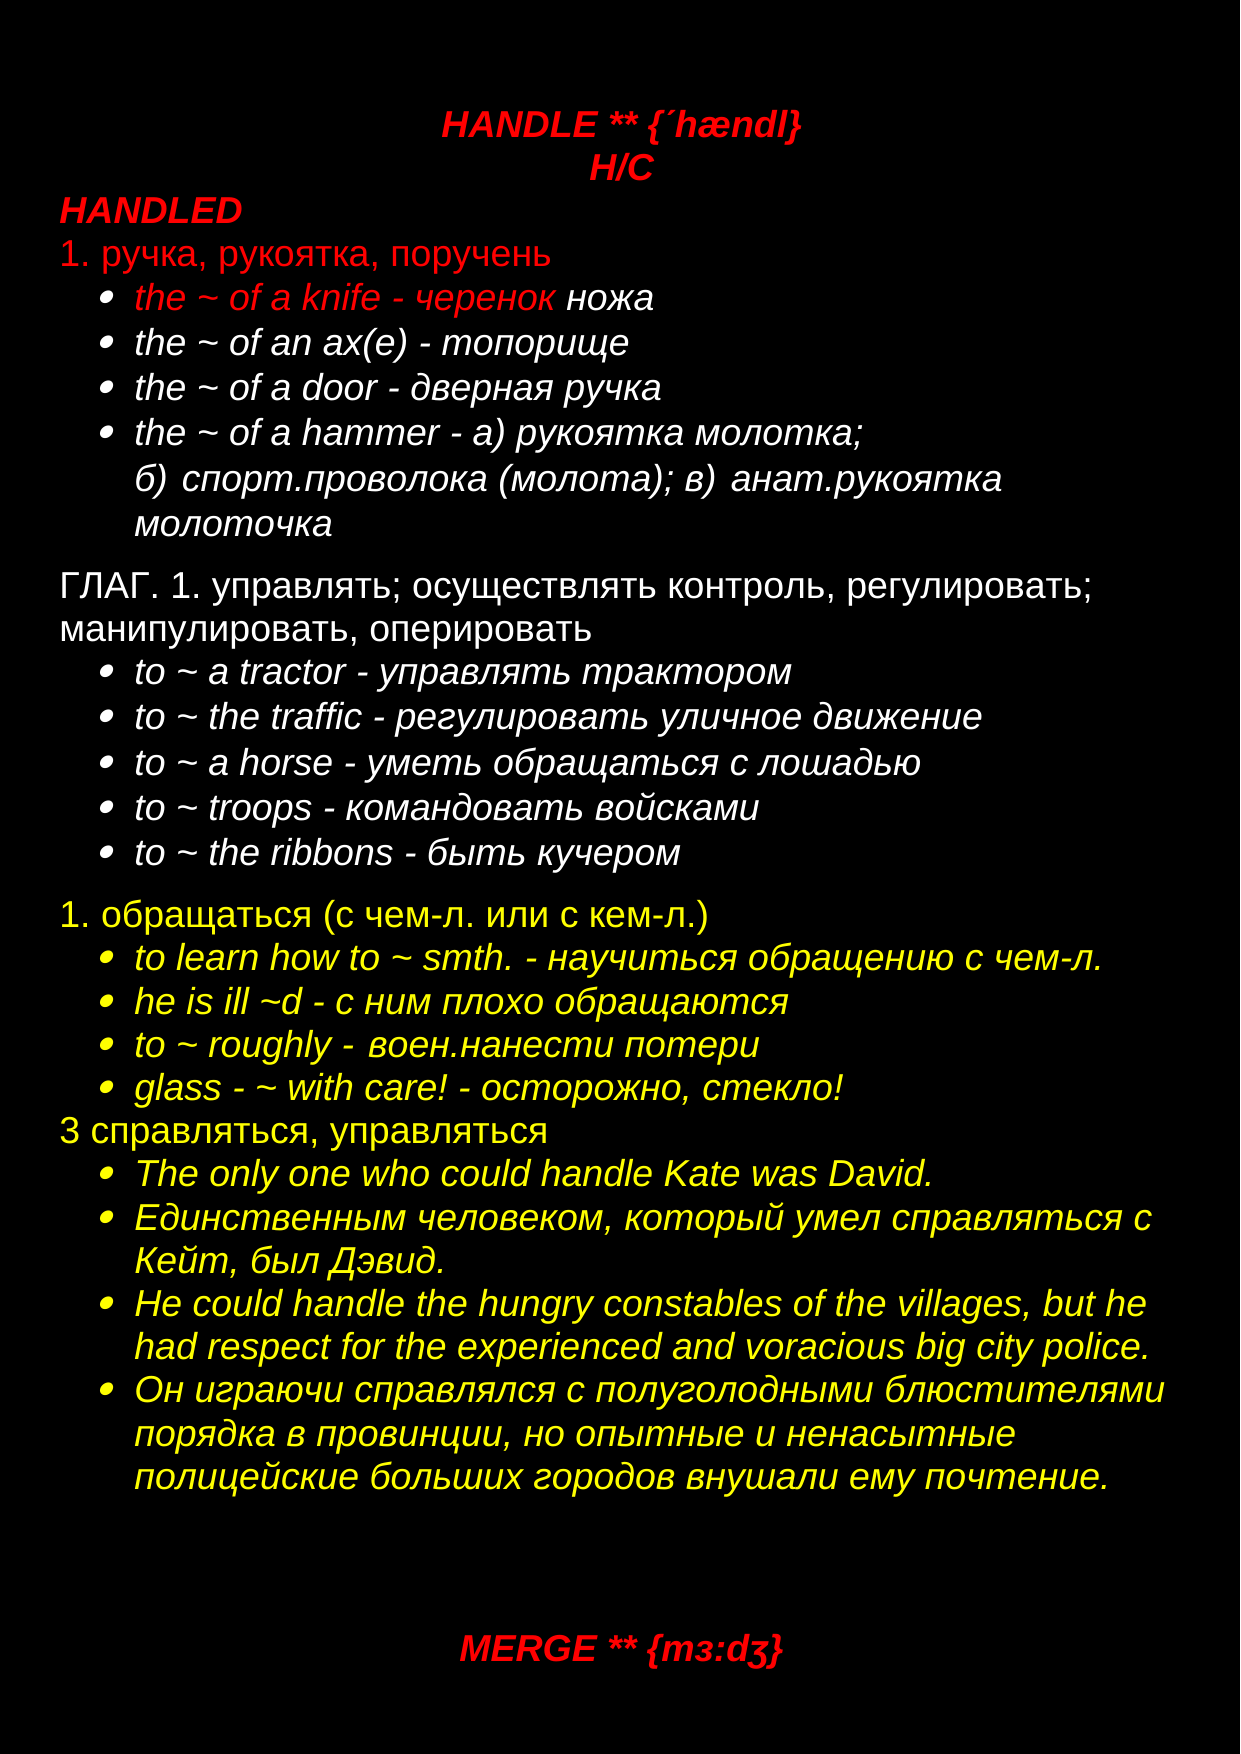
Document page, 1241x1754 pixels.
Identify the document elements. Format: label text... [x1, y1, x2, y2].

text HANDLE ** {ʹhændl} [59, 102, 1187, 145]
list to ~ a horse - уметь обращаться с лошадью [97, 740, 1187, 783]
list to ~ the ribbons - быть кучером [97, 831, 1187, 874]
list the ~ of an ax(e) - топорище [97, 320, 1187, 363]
list to ~ troops - командовать войсками [97, 785, 1187, 828]
list The only one who could handle Kate was David. [97, 1152, 1187, 1195]
list the ~ of a hammer - а) рукоятка молотка; б) спорт.проволока (молота); в) анат.рукоятка молоточка [97, 411, 1187, 544]
list glass - ~ with care! - осторожно, стекло! [97, 1065, 1187, 1108]
text 1. ручка, рукоятка, поручень [59, 232, 1187, 275]
list to ~ a tractor - управлять трактором [97, 649, 1187, 692]
text 3 справляться, управляться [59, 1108, 1187, 1152]
list the ~ of a door - дверная ручка [97, 365, 1187, 408]
text HANDLED [59, 188, 1187, 232]
list the ~ of a knife - черенок ножа [97, 275, 1187, 318]
list He could handle the hungry constables of the villages, but he had respect for the experienced and voracious big city police. [97, 1281, 1187, 1368]
list to ~ the traffic - регулировать уличное движение [97, 694, 1187, 738]
list he is ill ~d - с ним плохо обращаются [97, 979, 1187, 1022]
list Он играючи справлялся с полуголодными блюстителями порядка в провинции, но опытные и ненасытные полицейские больших городов внушали ему почтение. [97, 1368, 1187, 1497]
list to ~ roughly - воен.нанести потери [97, 1022, 1187, 1065]
list Единственным человеком, который умел справляться с Кейт, был Дэвид. [97, 1195, 1187, 1281]
list to learn how to ~ smth. - научиться обращению с чем-л. [97, 936, 1187, 979]
text Н/С [59, 145, 1187, 188]
text MERGE ** {mɜ:dʒ} [59, 1626, 1187, 1669]
text ГЛАГ. 1. управлять; осуществлять контроль, регулировать; манипулировать, оперировать [59, 563, 1187, 649]
text 1. обращаться (с чем-л. или с кем-л.) [59, 892, 1187, 936]
